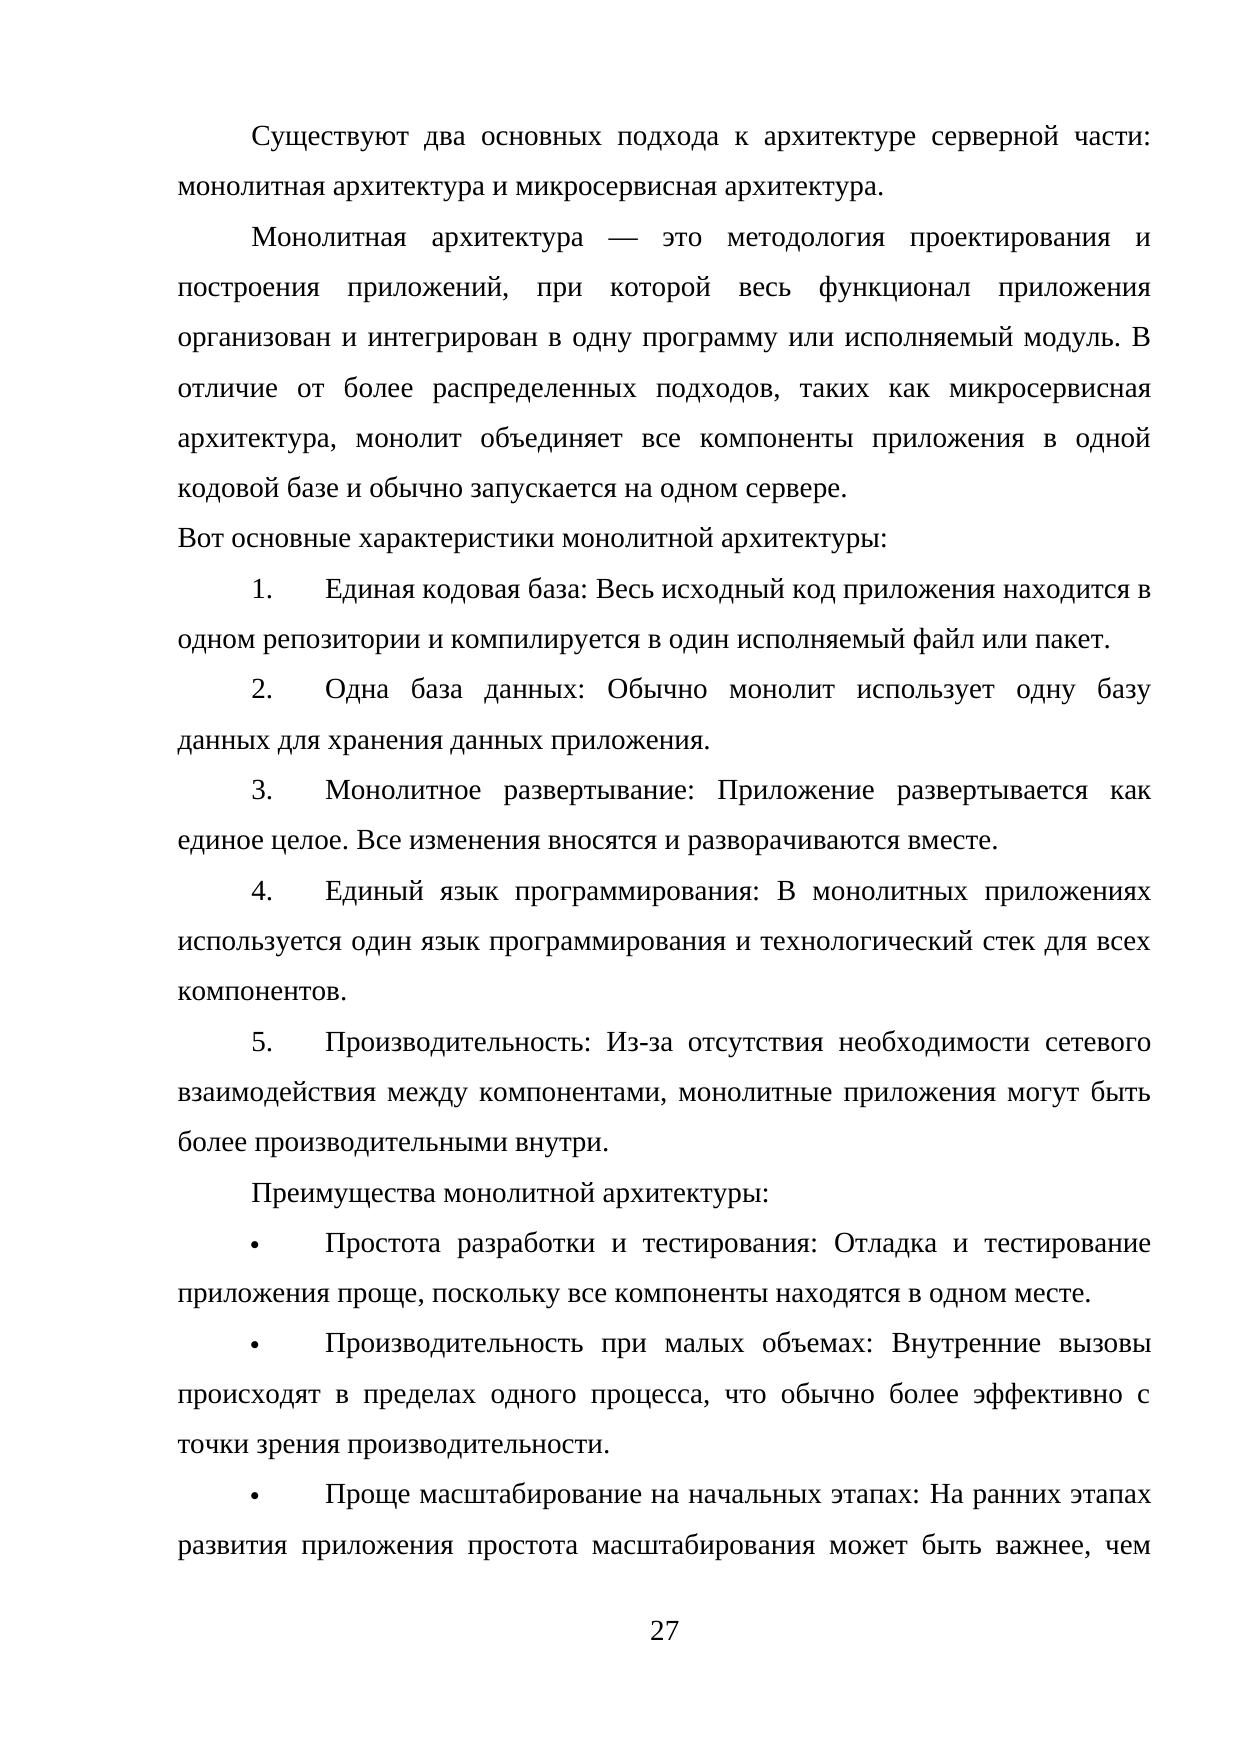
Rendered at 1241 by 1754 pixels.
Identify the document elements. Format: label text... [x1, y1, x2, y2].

list Единая кодовая база: Весь исходный код приложения находится в одном репозитории и компилируется в один исполняемый файл или пакет. [177, 571, 1152, 655]
text Существуют два основных подхода к архитектуре серверной части: монолитная архитектура и микросервисная архитектура. [177, 118, 1152, 202]
list Единый язык программирования: В монолитных приложениях используется один язык программирования и технологический стек для всех компонентов. [177, 873, 1152, 1007]
list Простота разработки и тестирования: Отладка и тестирование приложения проще, поскольку все компоненты находятся в одном месте. [177, 1225, 1152, 1309]
text Преимущества монолитной архитектуры: [177, 1175, 1152, 1208]
list Одна база данных: Обычно монолит использует одну базу данных для хранения данных приложения. [177, 672, 1152, 755]
list Производительность: Из-за отсутствия необходимости сетевого взаимодействия между компонентами, монолитные приложения могут быть более производительными внутри. [177, 1024, 1152, 1158]
text Монолитная архитектура — это методология проектирования и построения приложений, при которой весь функционал приложения организован и интегрирован в одну программу или исполняемый модуль. В отличие от более распределенных подходов, таких как микросервисная архитектура, монолит объединяет все компоненты приложения в одной кодовой базе и обычно запускается на одном сервере. [177, 219, 1152, 504]
list Монолитное развертывание: Приложение развертывается как единое целое. Все изменения вносятся и разворачиваются вместе. [177, 772, 1152, 856]
text Вот основные характеристики монолитной архитектуры: [177, 521, 1152, 554]
list Производительность при малых объемах: Внутренние вызовы происходят в пределах одного процесса, что обычно более эффективно с точки зрения производительности. [177, 1326, 1152, 1460]
